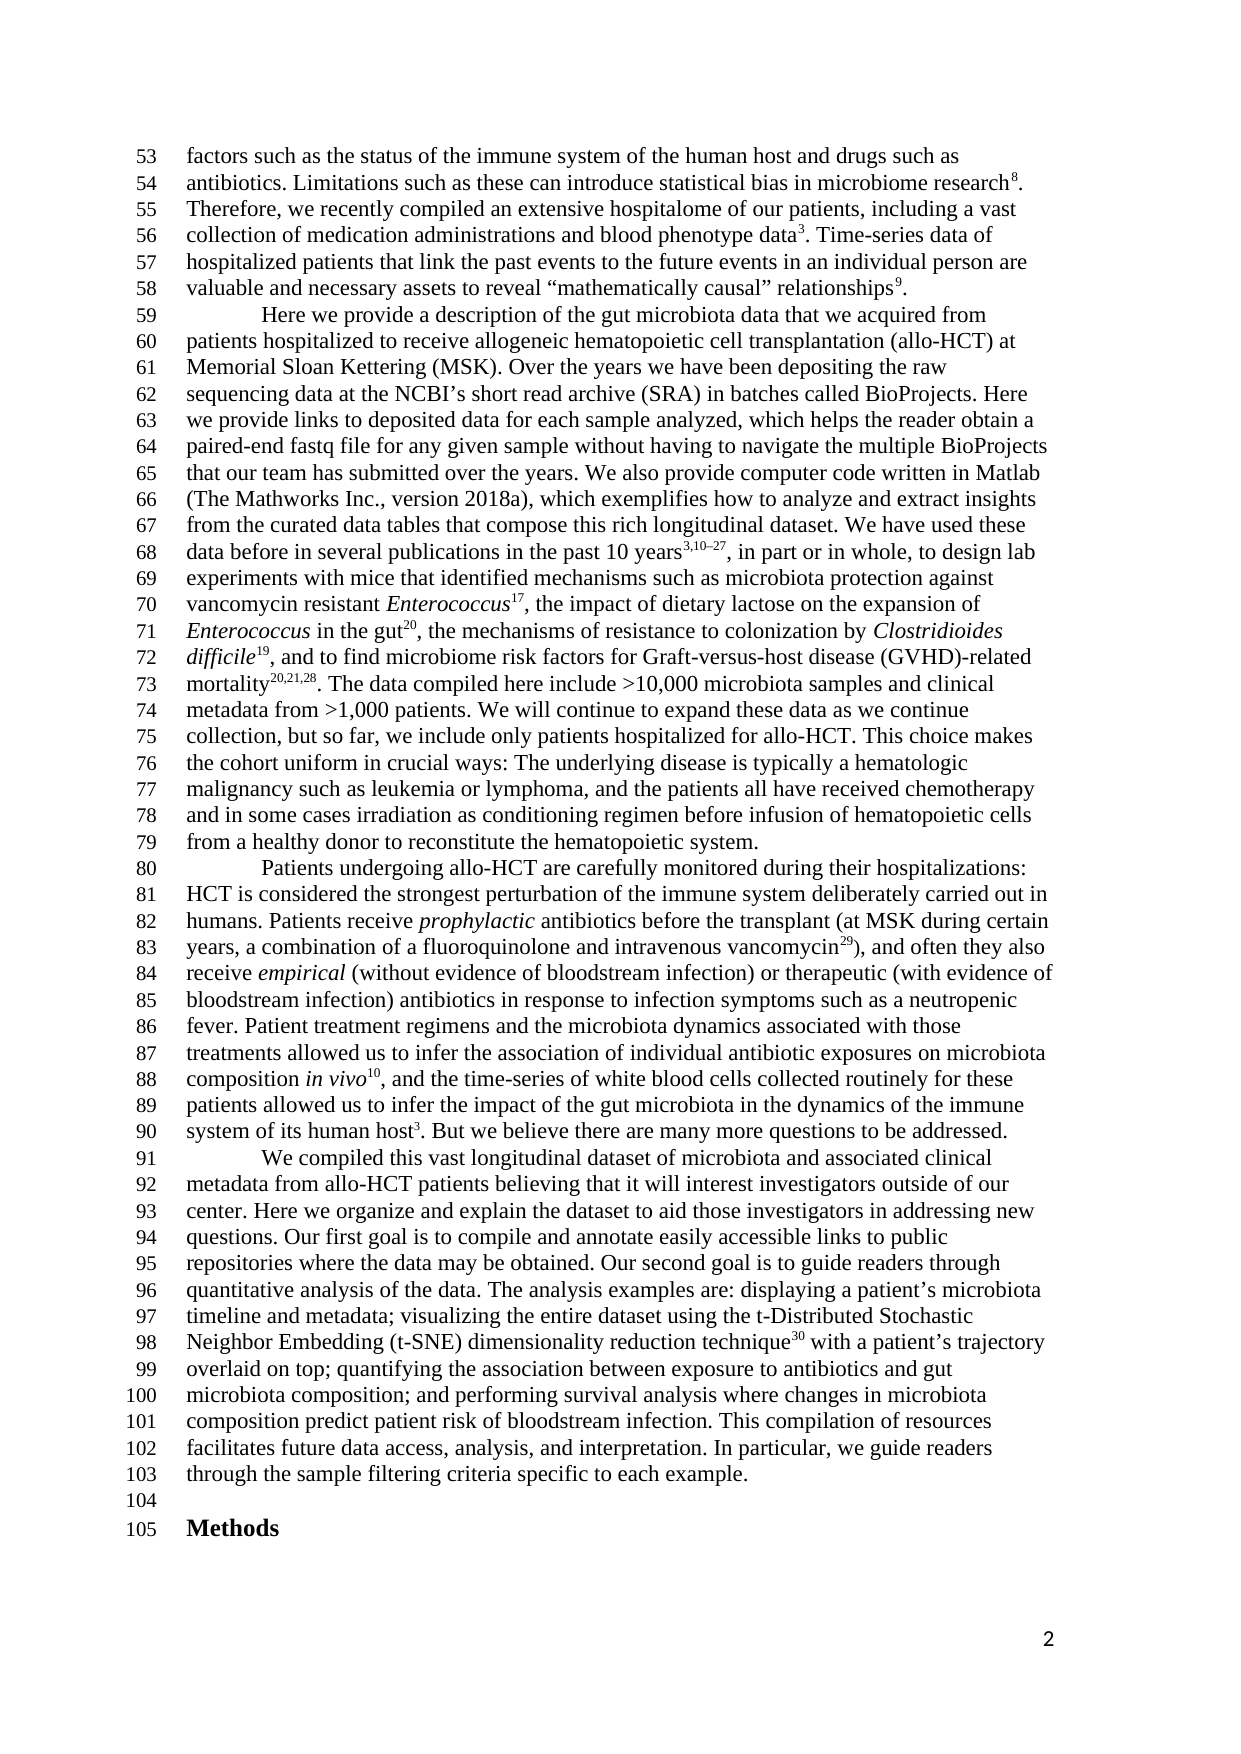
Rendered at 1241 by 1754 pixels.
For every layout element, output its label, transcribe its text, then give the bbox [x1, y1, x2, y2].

text Patients undergoing allo-HCT are carefully monitored during their hospitalizations: HCT is considered the strongest perturbation of the immune system deliberately carried out in humans. Patients receive prophylactic antibiotics before the transplant (at MSK during certain years, a combination of a fluoroquinolone and intravenous vancomycin29), and often they also receive empirical (without evidence of bloodstream infection) or therapeutic (with evidence of bloodstream infection) antibiotics in response to infection symptoms such as a neutropenic fever. Patient treatment regimens and the microbiota dynamics associated with those treatments allowed us to infer the association of individual antibiotic exposures on microbiota composition in vivo10, and the time-series of white blood cells collected routinely for these patients allowed us to infer the impact of the gut microbiota in the dynamics of the immune system of its human host3. But we believe there are many more questions to be addressed. [186, 854, 1054, 1144]
text We compiled this vast longitudinal dataset of microbiota and associated clinical metadata from allo-HCT patients believing that it will interest investigators outside of our center. Here we organize and explain the dataset to aid those investigators in addressing new questions. Our first goal is to compile and annotate easily accessible links to public repositories where the data may be obtained. Our second goal is to guide readers through quantitative analysis of the data. The analysis examples are: displaying a patient’s microbiota timeline and metadata; visualizing the entire dataset using the t-Distributed Stochastic Neighbor Embedding (t-SNE) dimensionality reduction technique30 with a patient’s trajectory overlaid on top; quantifying the association between exposure to antibiotics and gut microbiota composition; and performing survival analysis where changes in microbiota composition predict patient risk of bloodstream infection. This compilation of resources facilitates future data access, analysis, and interpretation. In particular, we guide readers through the sample filtering criteria specific to each example. [186, 1144, 1054, 1487]
text Methods [186, 1513, 1054, 1542]
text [186, 142, 1054, 301]
text Here we provide a description of the gut microbiota data that we acquired from patients hospitalized to receive allogeneic hematopoietic cell transplantation (allo-HCT) at Memorial Sloan Kettering (MSK). Over the years we have been depositing the raw sequencing data at the NCBI’s short read archive (SRA) in batches called BioProjects. Here we provide links to deposited data for each sample analyzed, which helps the reader obtain a paired-end fastq file for any given sample without having to navigate the multiple BioProjects that our team has submitted over the years. We also provide computer code written in Matlab (The Mathworks Inc., version 2018a), which exemplifies how to analyze and extract insights from the curated data tables that compose this rich longitudinal dataset. We have used these data before in several publications in the past 10 years3,10–27, in part or in whole, to design lab experiments with mice that identified mechanisms such as microbiota protection against vancomycin resistant Enterococcus17, the impact of dietary lactose on the expansion of Enterococcus in the gut20, the mechanisms of resistance to colonization by Clostridioides difficile19, and to find microbiome risk factors for Graft-versus-host disease (GVHD)-related mortality20,21,28. The data compiled here include >10,000 microbiota samples and clinical metadata from >1,000 patients. We will continue to expand these data as we continue collection, but so far, we include only patients hospitalized for allo-HCT. This choice makes the cohort uniform in crucial ways: The underlying disease is typically a hematologic malignancy such as leukemia or lymphoma, and the patients all have received chemotherapy and in some cases irradiation as conditioning regimen before infusion of hematopoietic cells from a healthy donor to reconstitute the hematopoietic system. [186, 301, 1054, 854]
